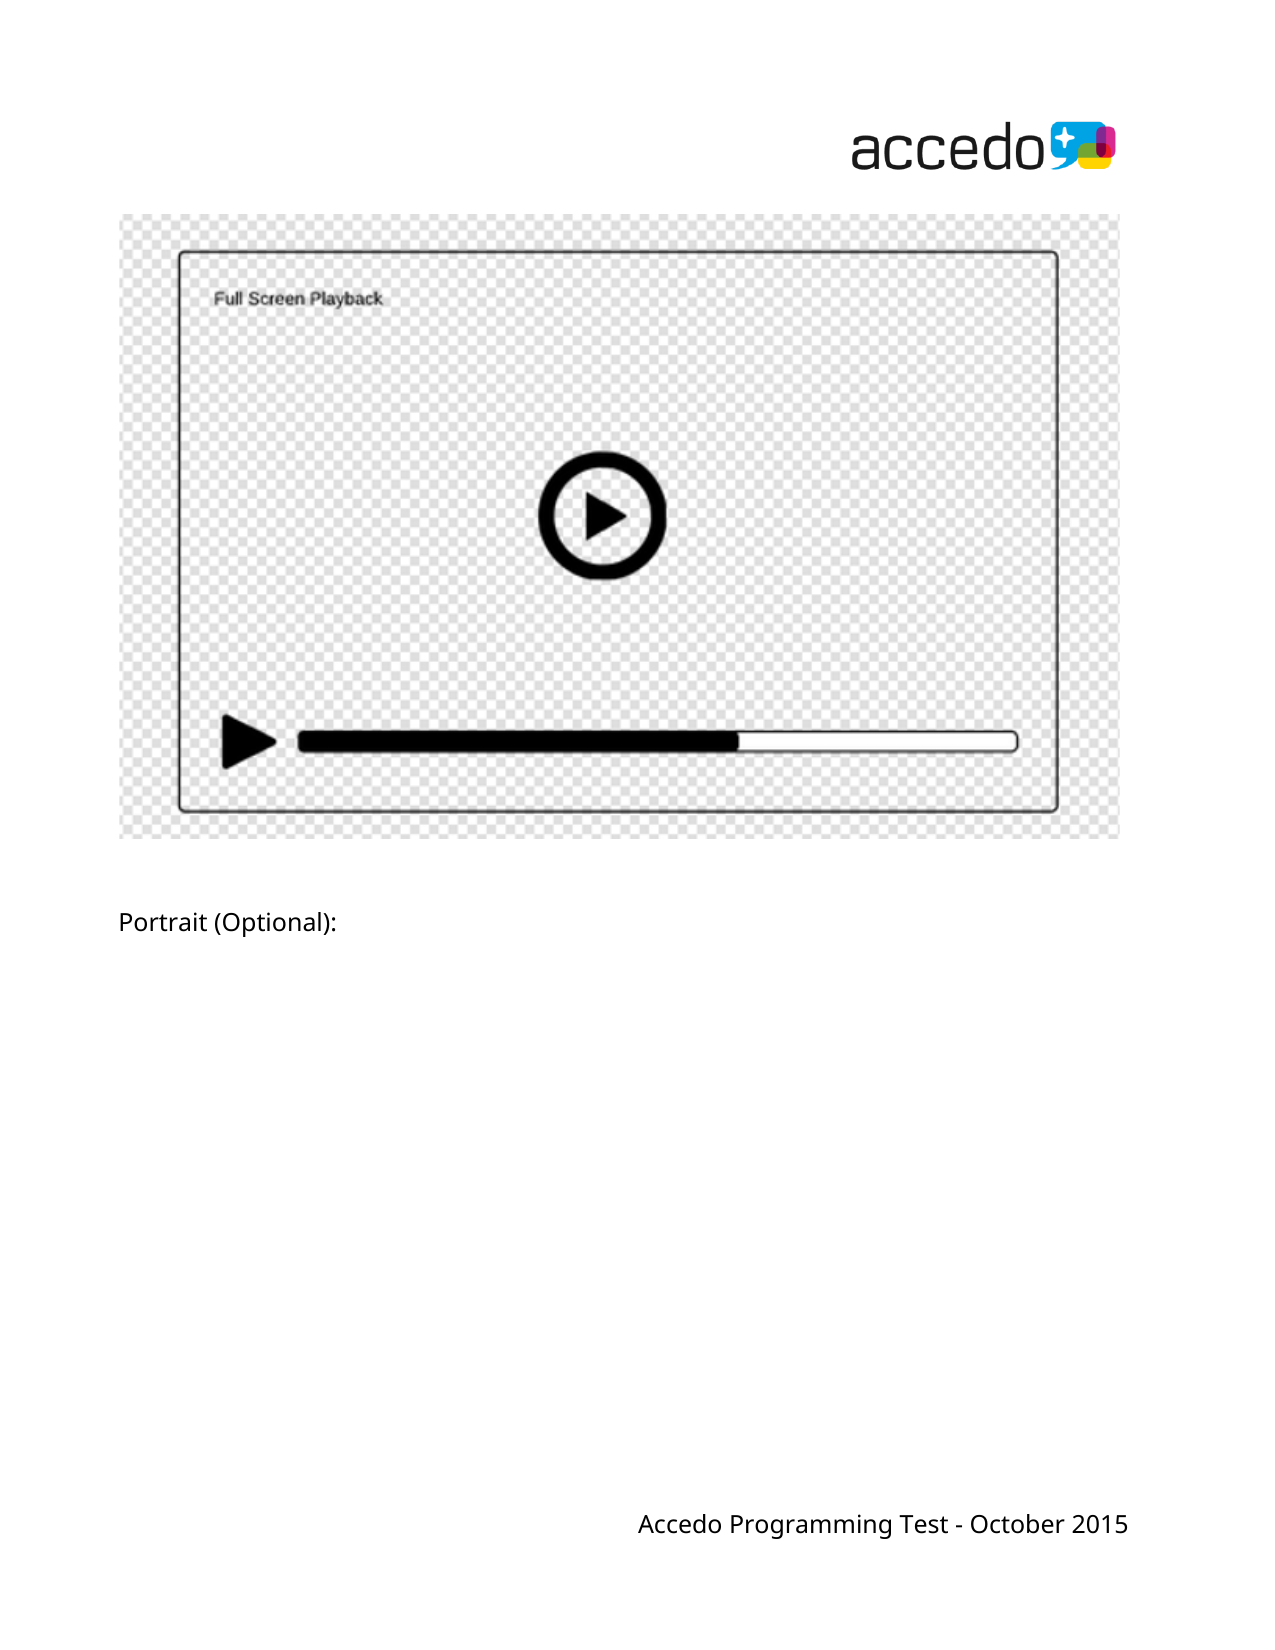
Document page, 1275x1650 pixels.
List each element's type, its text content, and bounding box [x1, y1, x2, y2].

picture [118, 214, 1120, 839]
text Portrait (Optional): [118, 904, 1129, 938]
picture [837, 109, 1129, 181]
